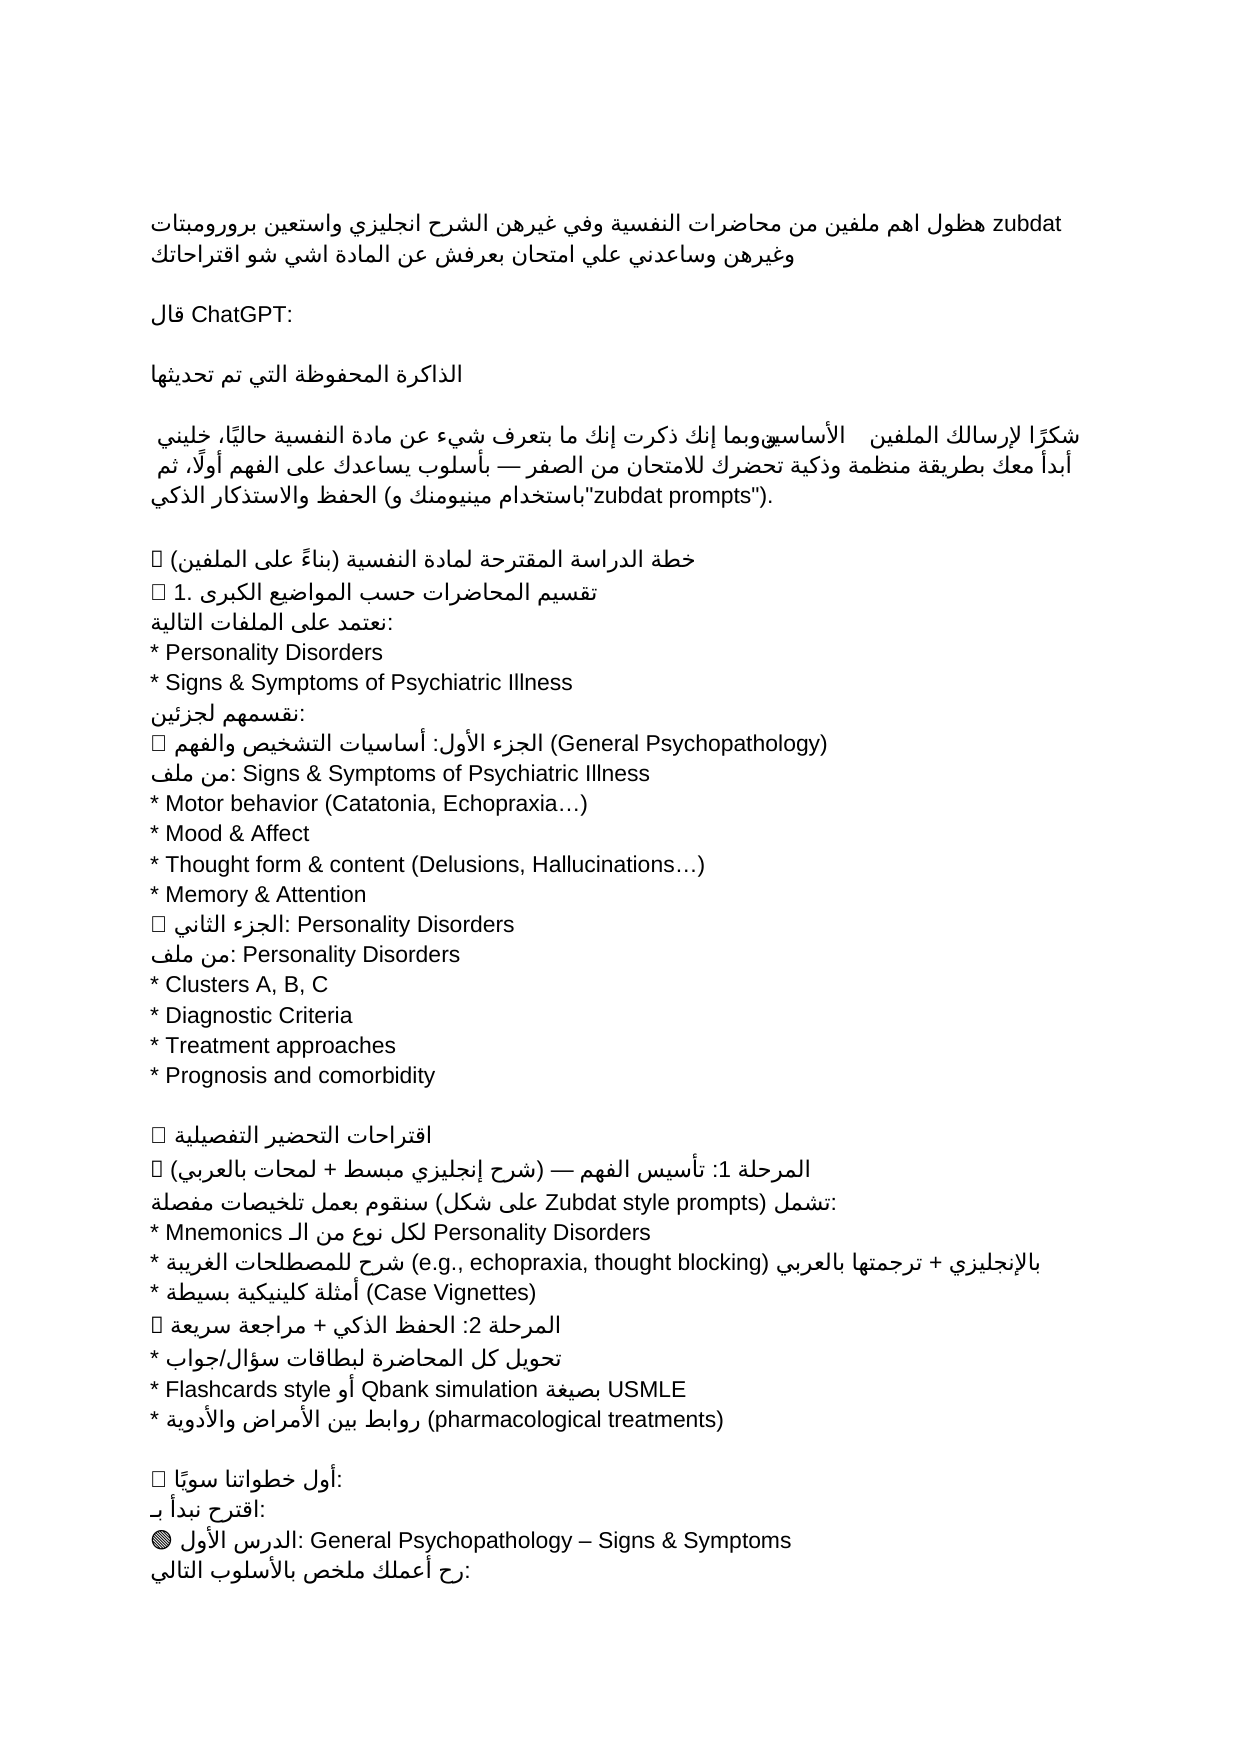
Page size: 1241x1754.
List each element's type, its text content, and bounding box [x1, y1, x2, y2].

text * Motor behavior (Catatonia, Echopraxia…) [150, 790, 1090, 816]
text * Diagnostic Criteria [150, 1002, 1090, 1028]
text * Mnemonics لكل نوع من الـ Personality Disorders [150, 1219, 1090, 1245]
text 💥 الجزء الثاني: Personality Disorders [150, 911, 1090, 937]
text رح أعملك ملخص بالأسلوب التالي: [150, 1557, 1090, 1583]
text شكرًا لإرسالك الملفين الأساسيين 🙌 وبما إنك ذكرت إنك ما بتعرف شيء عن مادة النفسية حاليًا، خليني أبدأ معك بطريقة منظمة وذكية تحضرك للامتحان من الصفر — بأسلوب يساعدك على الفهم أولًا، ثم الحفظ والاستذكار الذكي (باستخدام مينيومنك و"zubdat prompts"). [150, 422, 1090, 509]
text من ملف: Personality Disorders [150, 941, 1090, 967]
text 🧠 الجزء الأول: أساسيات التشخيص والفهم (General Psychopathology) [150, 730, 1090, 756]
text 💡 أول خطواتنا سويًا: [150, 1466, 1090, 1492]
text * Thought form & content (Delusions, Hallucinations…) [150, 851, 1090, 877]
text * Prognosis and comorbidity [150, 1062, 1090, 1088]
text * Personality Disorders [150, 639, 1090, 665]
text 🧩 اقتراحات التحضير التفصيلية [150, 1122, 1090, 1149]
text ✅ المرحلة 2: الحفظ الذكي + مراجعة سريعة [150, 1309, 1090, 1341]
text * Signs & Symptoms of Psychiatric Illness [150, 669, 1090, 696]
text نقسمهم لجزئين: [150, 699, 1090, 726]
text * روابط بين الأمراض والأدوية (pharmacological treatments) [150, 1406, 1090, 1432]
text * Memory & Attention [150, 881, 1090, 907]
text من ملف: Signs & Symptoms of Psychiatric Illness [150, 760, 1090, 786]
text * تحويل كل المحاضرة لبطاقات سؤال/جواب [150, 1345, 1090, 1372]
text 🔹 1. تقسيم المحاضرات حسب المواضيع الكبرى [150, 579, 1090, 605]
text * Mood & Affect [150, 820, 1090, 847]
text الذاكرة المحفوظة التي تم تحديثها [150, 361, 1090, 388]
text ✅ خطة الدراسة المقترحة لمادة النفسية (بناءً على الملفين) [150, 543, 1090, 574]
text * أمثلة كلينيكية بسيطة (Case Vignettes) [150, 1279, 1090, 1306]
text سنقوم بعمل تلخيصات مفصلة (على شكل Zubdat style prompts) تشمل: [150, 1188, 1090, 1215]
text * شرح للمصطلحات الغريبة (e.g., echopraxia, thought blocking) بالإنجليزي + ترجمتها بالعربي [150, 1249, 1090, 1275]
text قال ChatGPT: [150, 301, 1090, 327]
text ✅ المرحلة 1: تأسيس الفهم — (شرح إنجليزي مبسط + لمحات بالعربي) [150, 1153, 1090, 1184]
text * Flashcards style أو Qbank simulation بصيغة USMLE [150, 1376, 1090, 1402]
text * Treatment approaches [150, 1032, 1090, 1058]
text * Clusters A, B, C [150, 971, 1090, 998]
text نعتمد على الملفات التالية: [150, 609, 1090, 635]
text اقترح نبدأ بـ: [150, 1496, 1090, 1523]
text هظول اهم ملفين من محاضرات النفسية وفي غيرهن الشرح انجليزي واستعين برورومبتات zubdat وغيرهن وساعدني علي امتحان بعرفش عن المادة اشي شو اقتراحاتك [150, 210, 1090, 267]
text 🟢 الدرس الأول: General Psychopathology – Signs & Symptoms [150, 1527, 1090, 1553]
